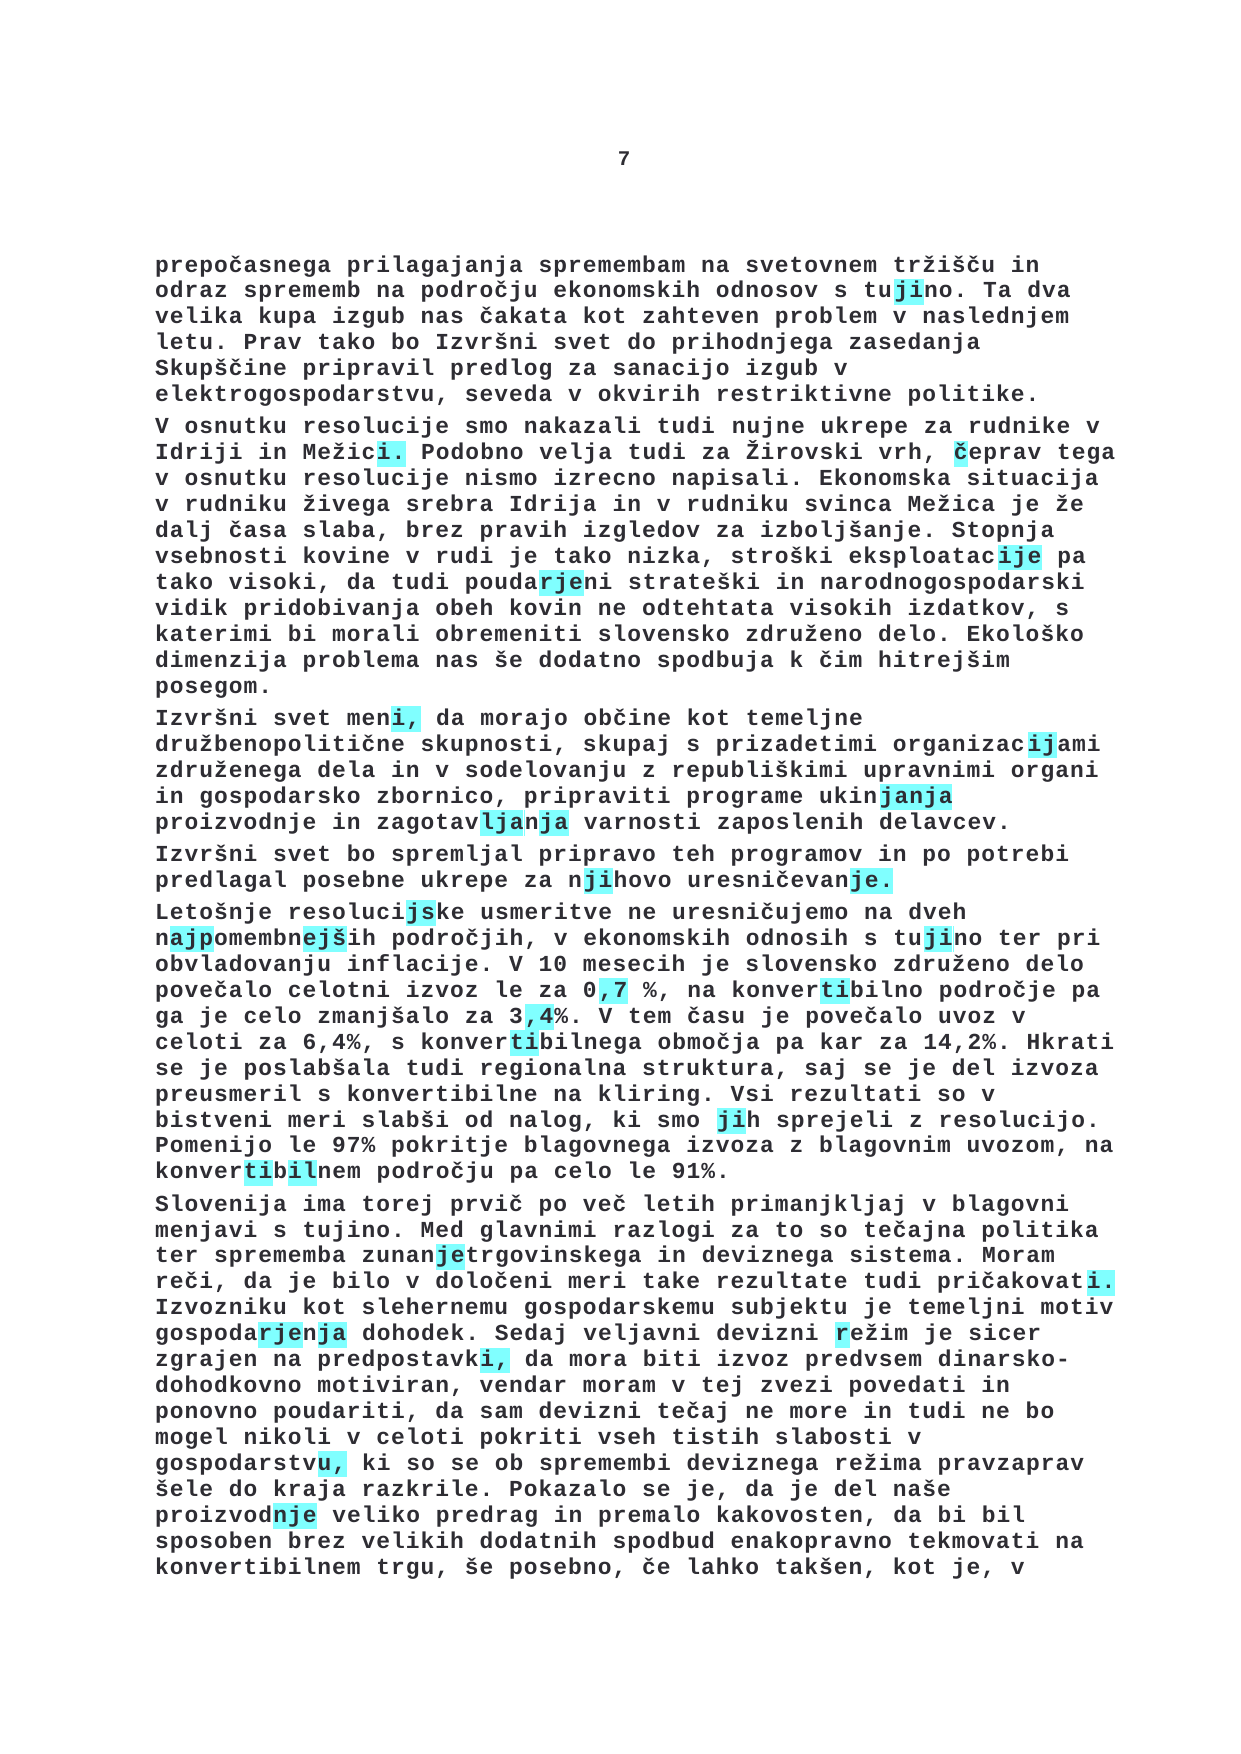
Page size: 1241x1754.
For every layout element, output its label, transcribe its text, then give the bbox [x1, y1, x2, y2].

text prepočasnega prilagajanja spremembam na svetovnem tržišču in odraz sprememb na področju ekonomskih odnosov s tujino. Ta dva velika kupa izgub nas čakata kot zahteven problem v naslednjem letu. Prav tako bo Izvršni svet do prihodnjega zasedanja Skupščine pripravil predlog za sanacijo izgub v elektrogospodarstvu, seveda v okvirih restriktivne politike. [155, 253, 1117, 408]
text V osnutku resolucije smo nakazali tudi nujne ukrepe za rudnike v Idriji in Mežici. Podobno velja tudi za Žirovski vrh, čeprav tega v osnutku resolucije nismo izrecno napisali. Ekonomska situacija v rudniku živega srebra Idrija in v rudniku svinca Mežica je že dalj časa slaba, brez pravih izgledov za izboljšanje. Stopnja vsebnosti kovine v rudi je tako nizka, stroški eksploatacije pa tako visoki, da tudi poudarjeni strateški in narodnogospodarski vidik pridobivanja obeh kovin ne odtehtata visokih izdatkov, s katerimi bi morali obremeniti slovensko združeno delo. Ekološko dimenzija problema nas še dodatno spodbuja k čim hitrejšim posegom. [155, 415, 1117, 700]
text Letošnje resolucijske usmeritve ne uresničujemo na dveh najpomembnejših področjih, v ekonomskih odnosih s tujino ter pri obvladovanju inflacije. V 10 mesecih je slovensko združeno delo povečalo celotni izvoz le za 0,7 %, na konvertibilno področje pa ga je celo zmanjšalo za 3,4%. V tem času je povečalo uvoz v celoti za 6,4%, s konvertibilnega območja pa kar za 14,2%. Hkrati se je poslabšala tudi regionalna struktura, saj se je del izvoza preusmeril s konvertibilne na kliring. Vsi rezultati so v bistveni meri slabši od nalog, ki smo jih sprejeli z resolucijo. Pomenijo le 97% pokritje blagovnega izvoza z blagovnim uvozom, na konvertibilnem področju pa celo le 91%. [155, 900, 1117, 1186]
text Izvršni svet bo spremljal pripravo teh programov in po potrebi predlagal posebne ukrepe za njihovo uresničevanje. [155, 842, 1117, 894]
text Izvršni svet meni, da morajo občine kot temeljne družbenopolitične skupnosti, skupaj s prizadetimi organizacijami združenega dela in v sodelovanju z republiškimi upravnimi organi in gospodarsko zbornico, pripraviti programe ukinjanja proizvodnje in zagotavljanja varnosti zaposlenih delavcev. [155, 706, 1117, 836]
